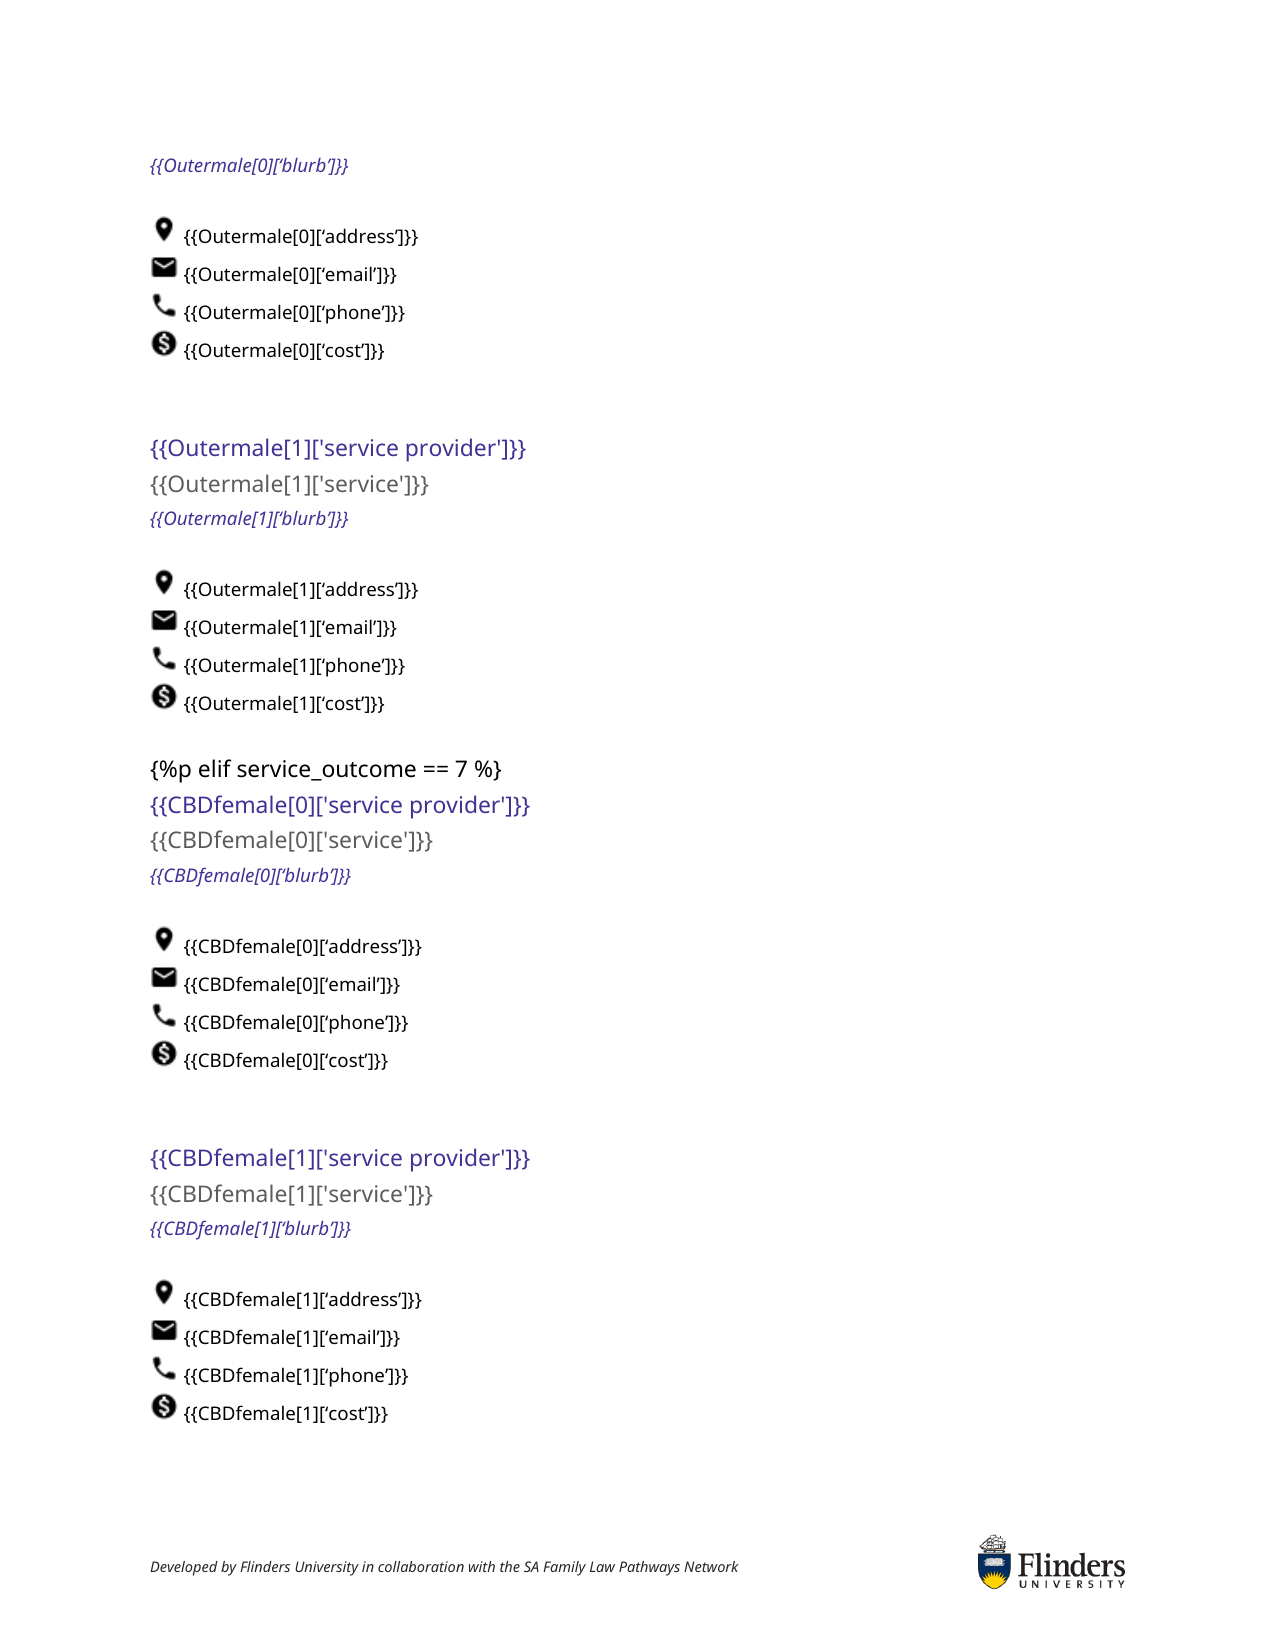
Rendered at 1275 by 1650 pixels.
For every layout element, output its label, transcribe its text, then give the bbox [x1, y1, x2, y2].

text {{CBDfemale[0]['service provider']}} {{CBDfemale[0]['service']}} {{CBDfemale[0][‘blurb’]}} {{CBDfemale[0][‘address’]}} {{CBDfemale[0][‘email’]}} {{CBDfemale[0][‘phone’]}} {{CBDfemale[0][‘cost’]}} [150, 788, 1125, 1105]
picture [150, 1039, 179, 1068]
picture [150, 215, 179, 244]
text {%p elif service_outcome == 7 %} [150, 753, 1125, 784]
picture [150, 1278, 179, 1307]
picture [150, 925, 179, 954]
picture [150, 682, 179, 711]
picture [977, 1533, 1126, 1590]
picture [150, 329, 179, 358]
picture [150, 606, 179, 635]
picture [150, 1354, 179, 1383]
text {{Outermale[1]['service provider']}} {{Outermale[1]['service']}} {{Outermale[1][‘blurb’]}} {{Outermale[1][‘address’]}} {{Outermale[1][‘email’]}} {{Outermale[1][‘phone’]}} {{Outermale[1][‘cost’]}} [150, 432, 1125, 748]
picture [150, 1001, 179, 1030]
picture [150, 253, 179, 282]
picture [150, 963, 179, 992]
picture [150, 1392, 179, 1421]
text {{CBDfemale[1]['service provider']}} {{CBDfemale[1]['service']}} {{CBDfemale[1][‘blurb’]}} {{CBDfemale[1][‘address’]}} {{CBDfemale[1][‘email’]}} {{CBDfemale[1][‘phone’]}} {{CBDfemale[1][‘cost’]}} [150, 1142, 1125, 1458]
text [150, 150, 1125, 395]
picture [150, 568, 179, 597]
picture [150, 644, 179, 673]
picture [150, 1316, 179, 1345]
picture [150, 291, 179, 320]
